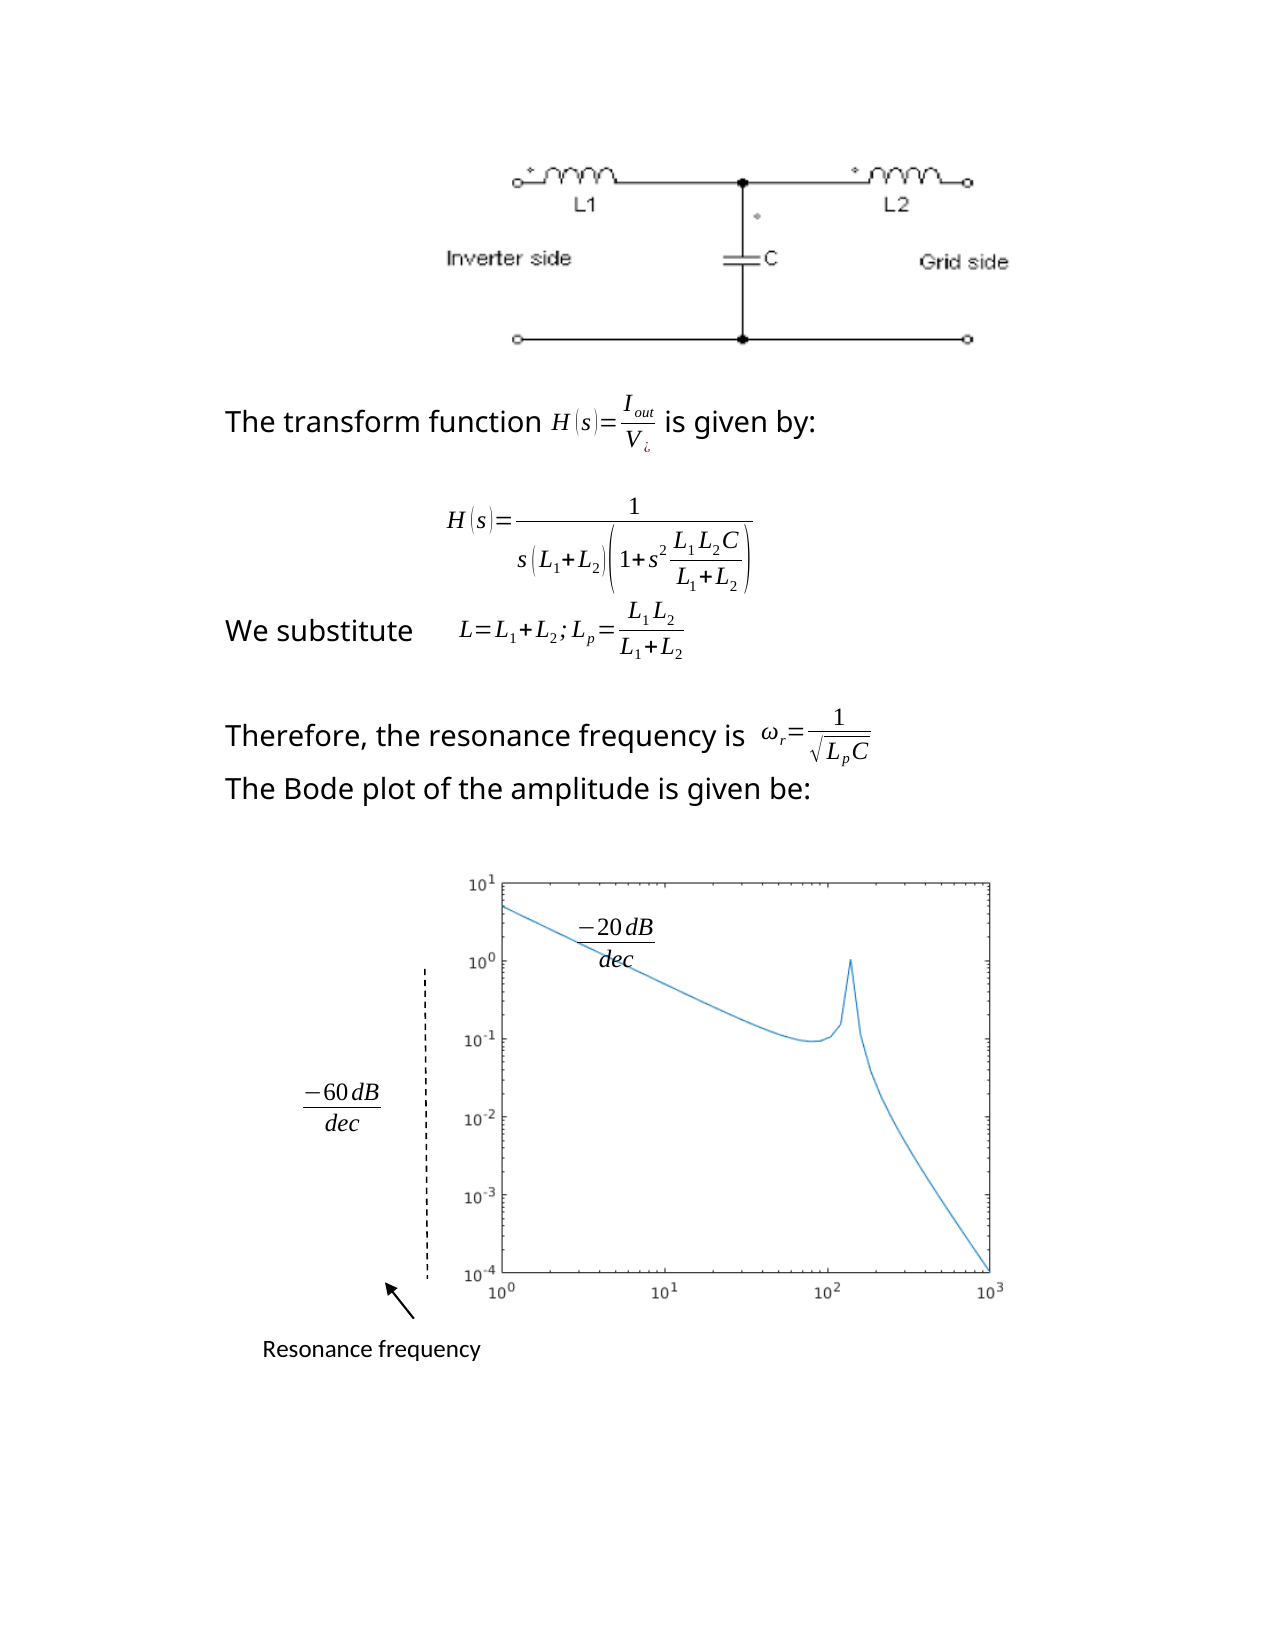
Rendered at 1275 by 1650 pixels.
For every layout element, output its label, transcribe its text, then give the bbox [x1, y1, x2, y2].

picture [436, 150, 1050, 350]
list The Bode plot of the amplitude is given be: [225, 768, 1125, 808]
picture [419, 847, 1050, 1326]
list Therefore, the resonance frequency is [225, 703, 1125, 768]
list The transform function is given by: [225, 390, 1125, 453]
list We substitute [225, 597, 1125, 663]
